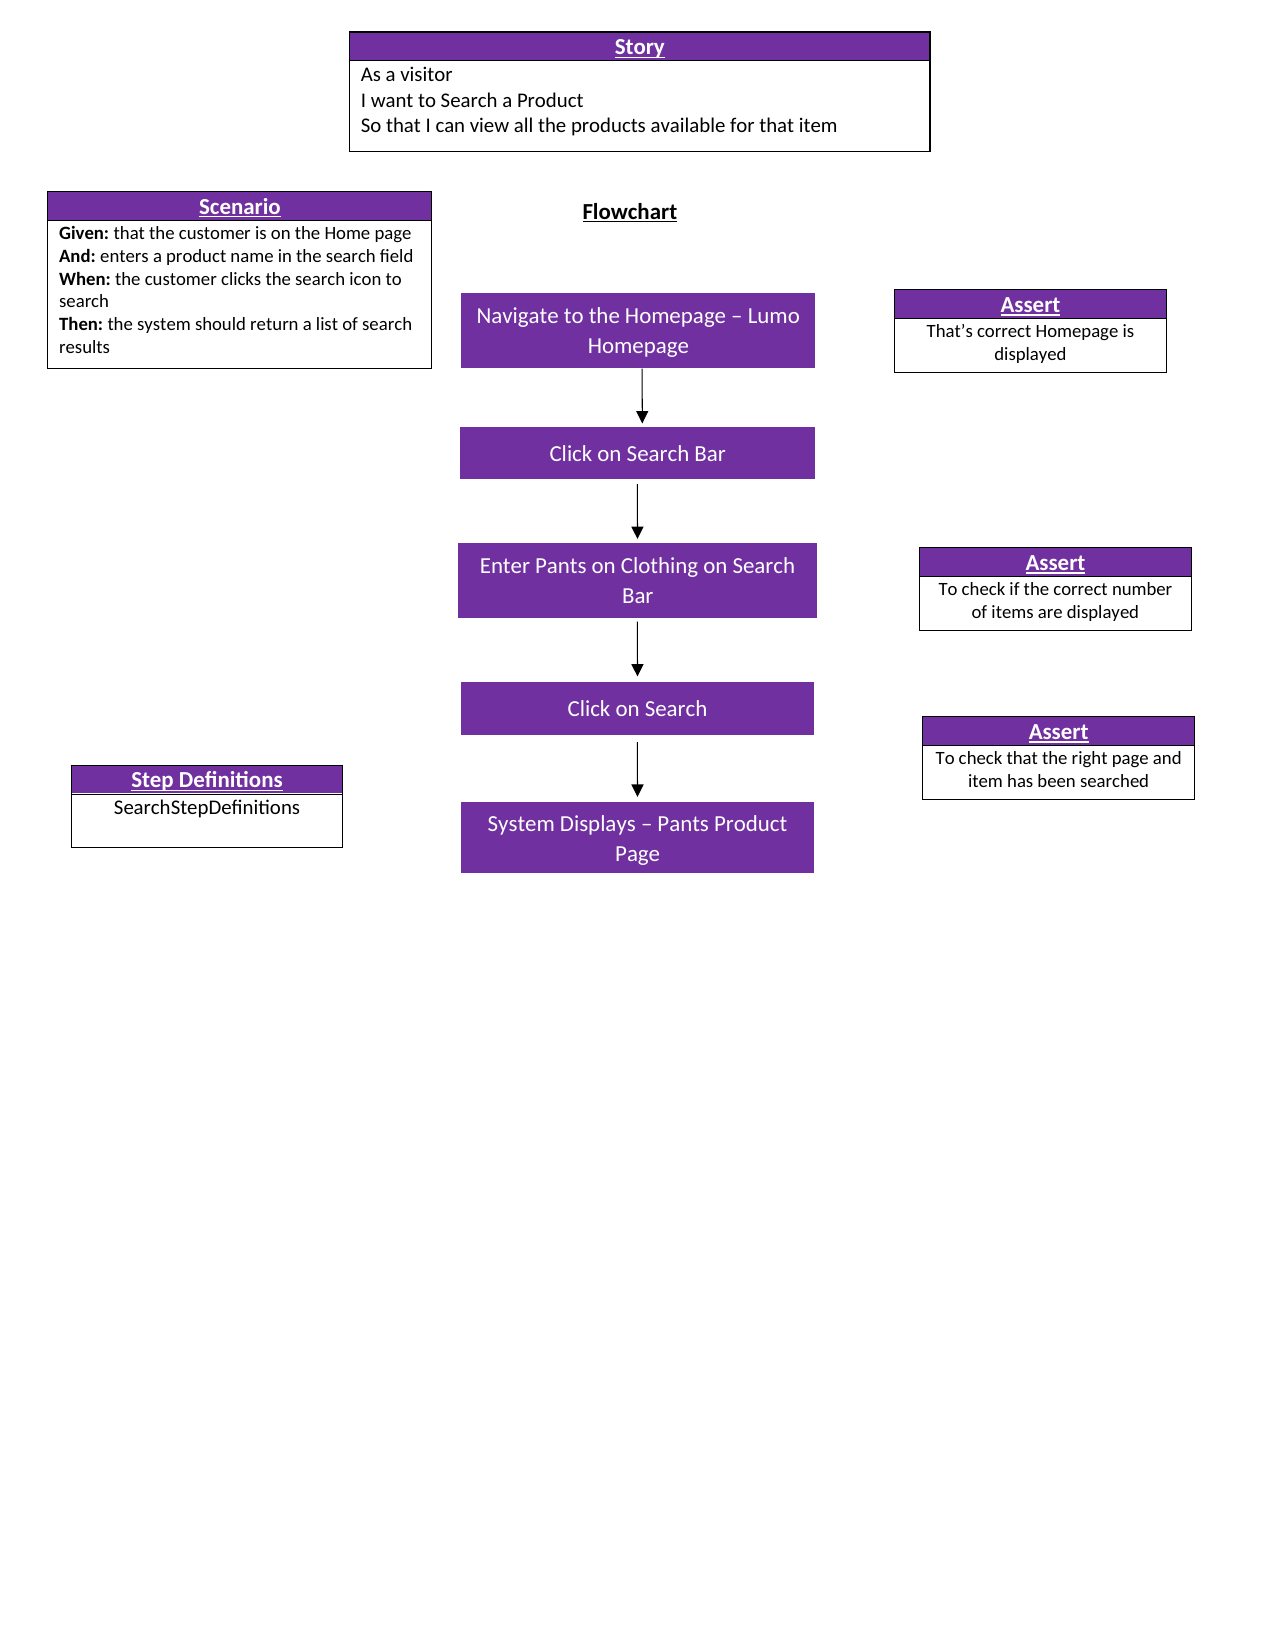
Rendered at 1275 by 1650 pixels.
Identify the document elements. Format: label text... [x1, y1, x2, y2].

table_cell SearchStepDefinitions [72, 795, 342, 847]
table_header Step Definitions [72, 766, 342, 793]
table_cell To check that the right page and item has been searched [923, 746, 1194, 798]
table_header Story [350, 33, 929, 60]
text Flowchart [432, 197, 1125, 225]
table_cell That’s correct Homepage is displayed [895, 319, 1166, 372]
table_header Assert [920, 548, 1191, 576]
table_header Assert [923, 717, 1194, 745]
table_cell To check if the correct number of items are displayed [920, 577, 1191, 629]
table_cell As a visitor I want to Search a Product So that I can view all the products available for that item [350, 61, 929, 151]
table_header Assert [895, 290, 1166, 318]
table_header Scenario [48, 192, 431, 220]
table_cell Given: that the customer is on the Home page And: enters a product name in the search field When: the customer clicks the search icon to search Then: the system should return a list of search results [48, 221, 431, 368]
